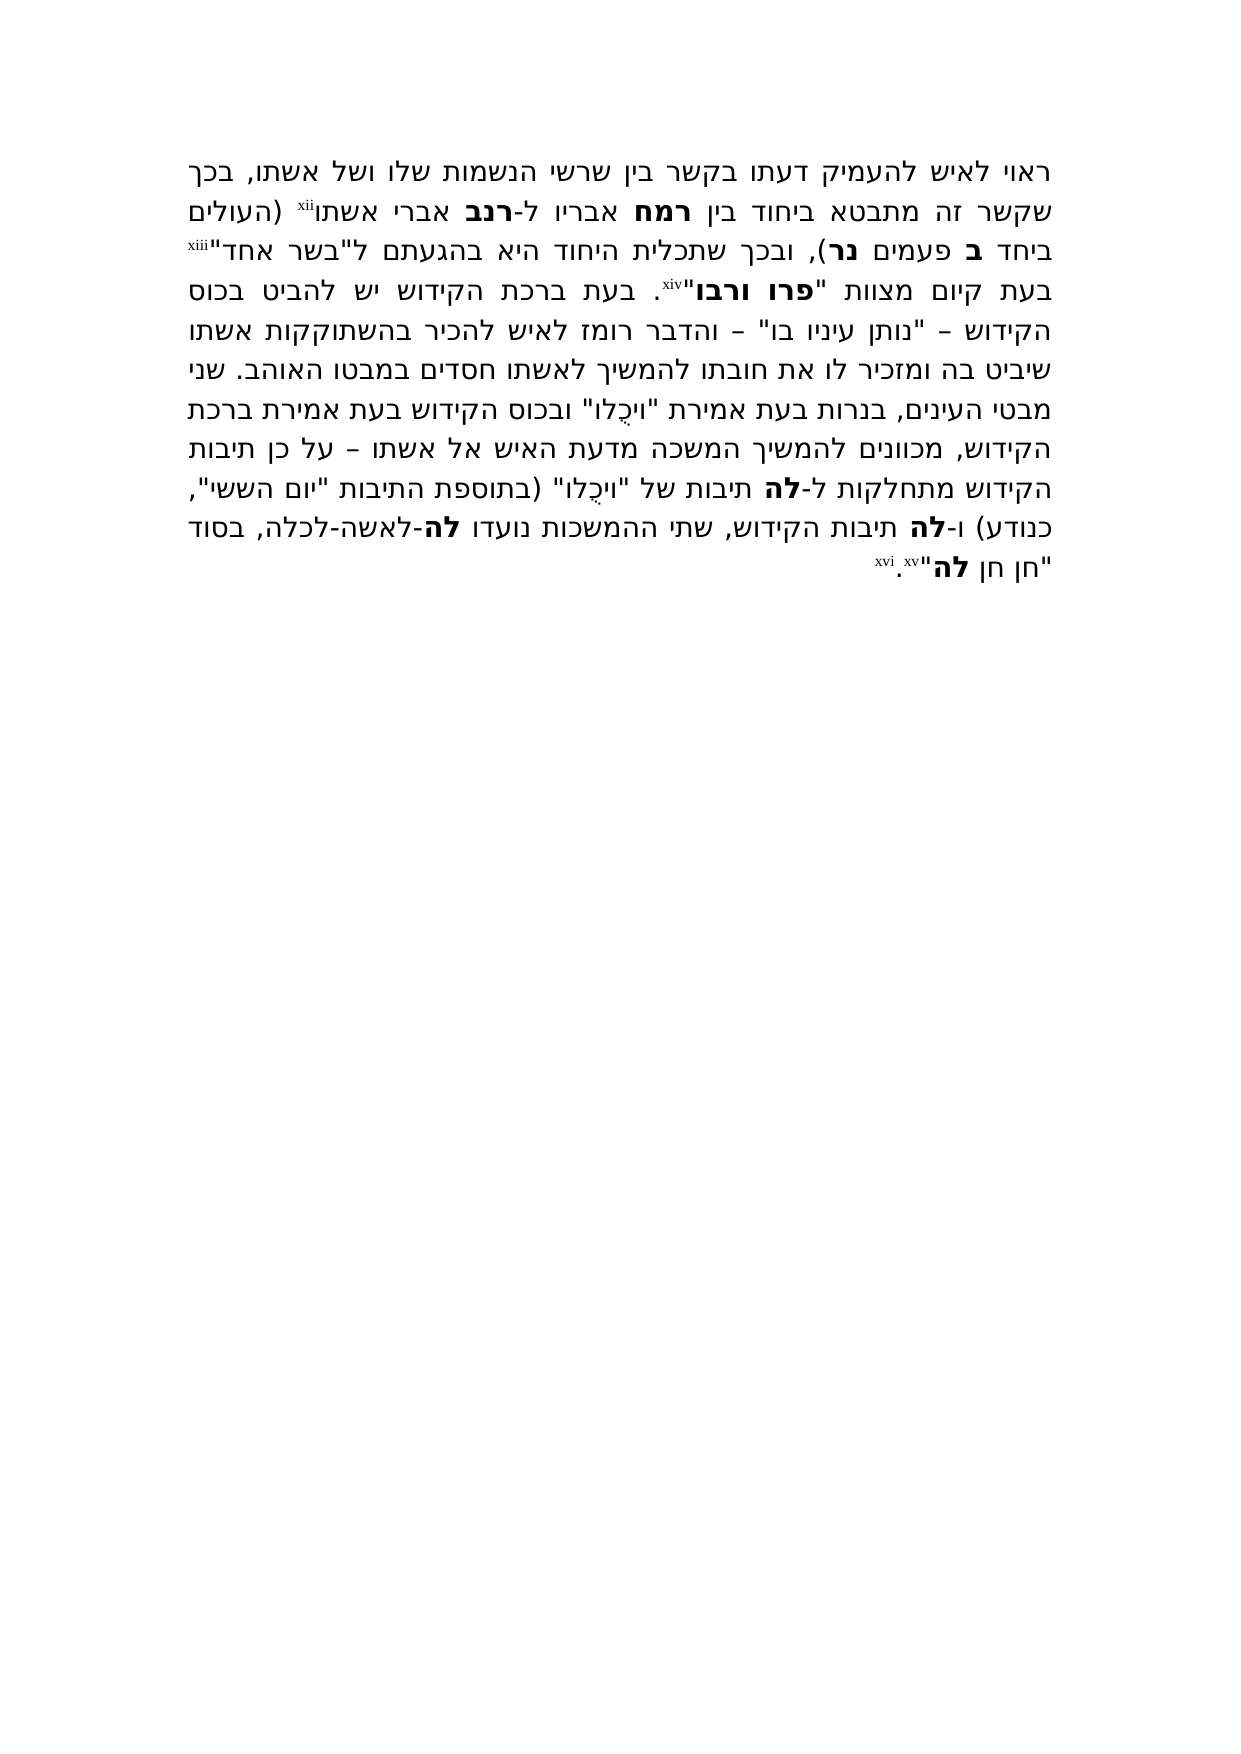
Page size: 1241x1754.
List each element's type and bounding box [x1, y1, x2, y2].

text [187, 150, 1053, 585]
